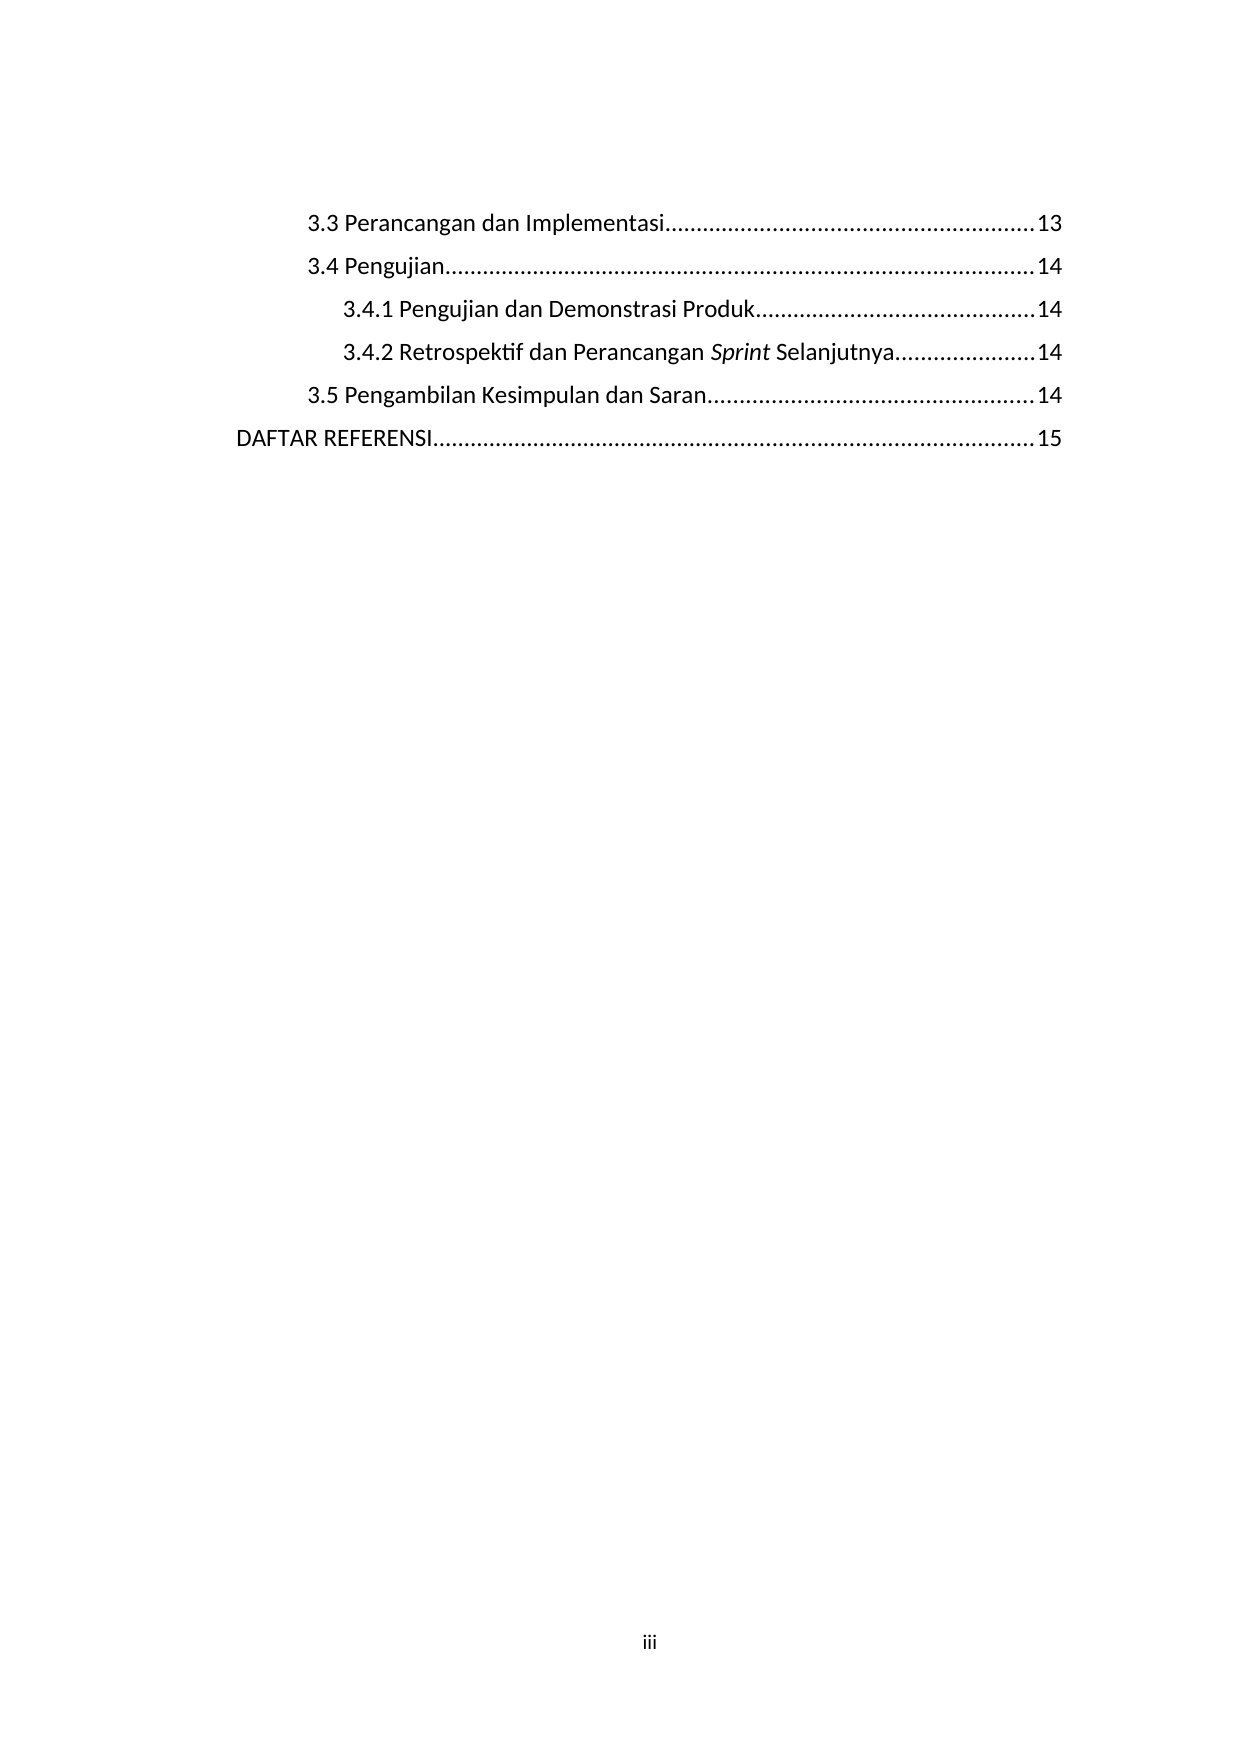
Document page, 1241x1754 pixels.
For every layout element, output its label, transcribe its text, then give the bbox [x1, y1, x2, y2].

text 3.4.2 Retrospektif dan Perancangan Sprint Selanjutnya 14 [343, 336, 974, 366]
text DAFTAR REFERENSI 15 [236, 422, 974, 452]
text 3.4.1 Pengujian dan Demonstrasi Produk 14 [343, 293, 974, 323]
text 3.3 Perancangan dan Implementasi 13 [307, 207, 974, 237]
text 3.5 Pengambilan Kesimpulan dan Saran 14 [307, 379, 974, 409]
text 3.4 Pengujian 14 [307, 250, 974, 280]
